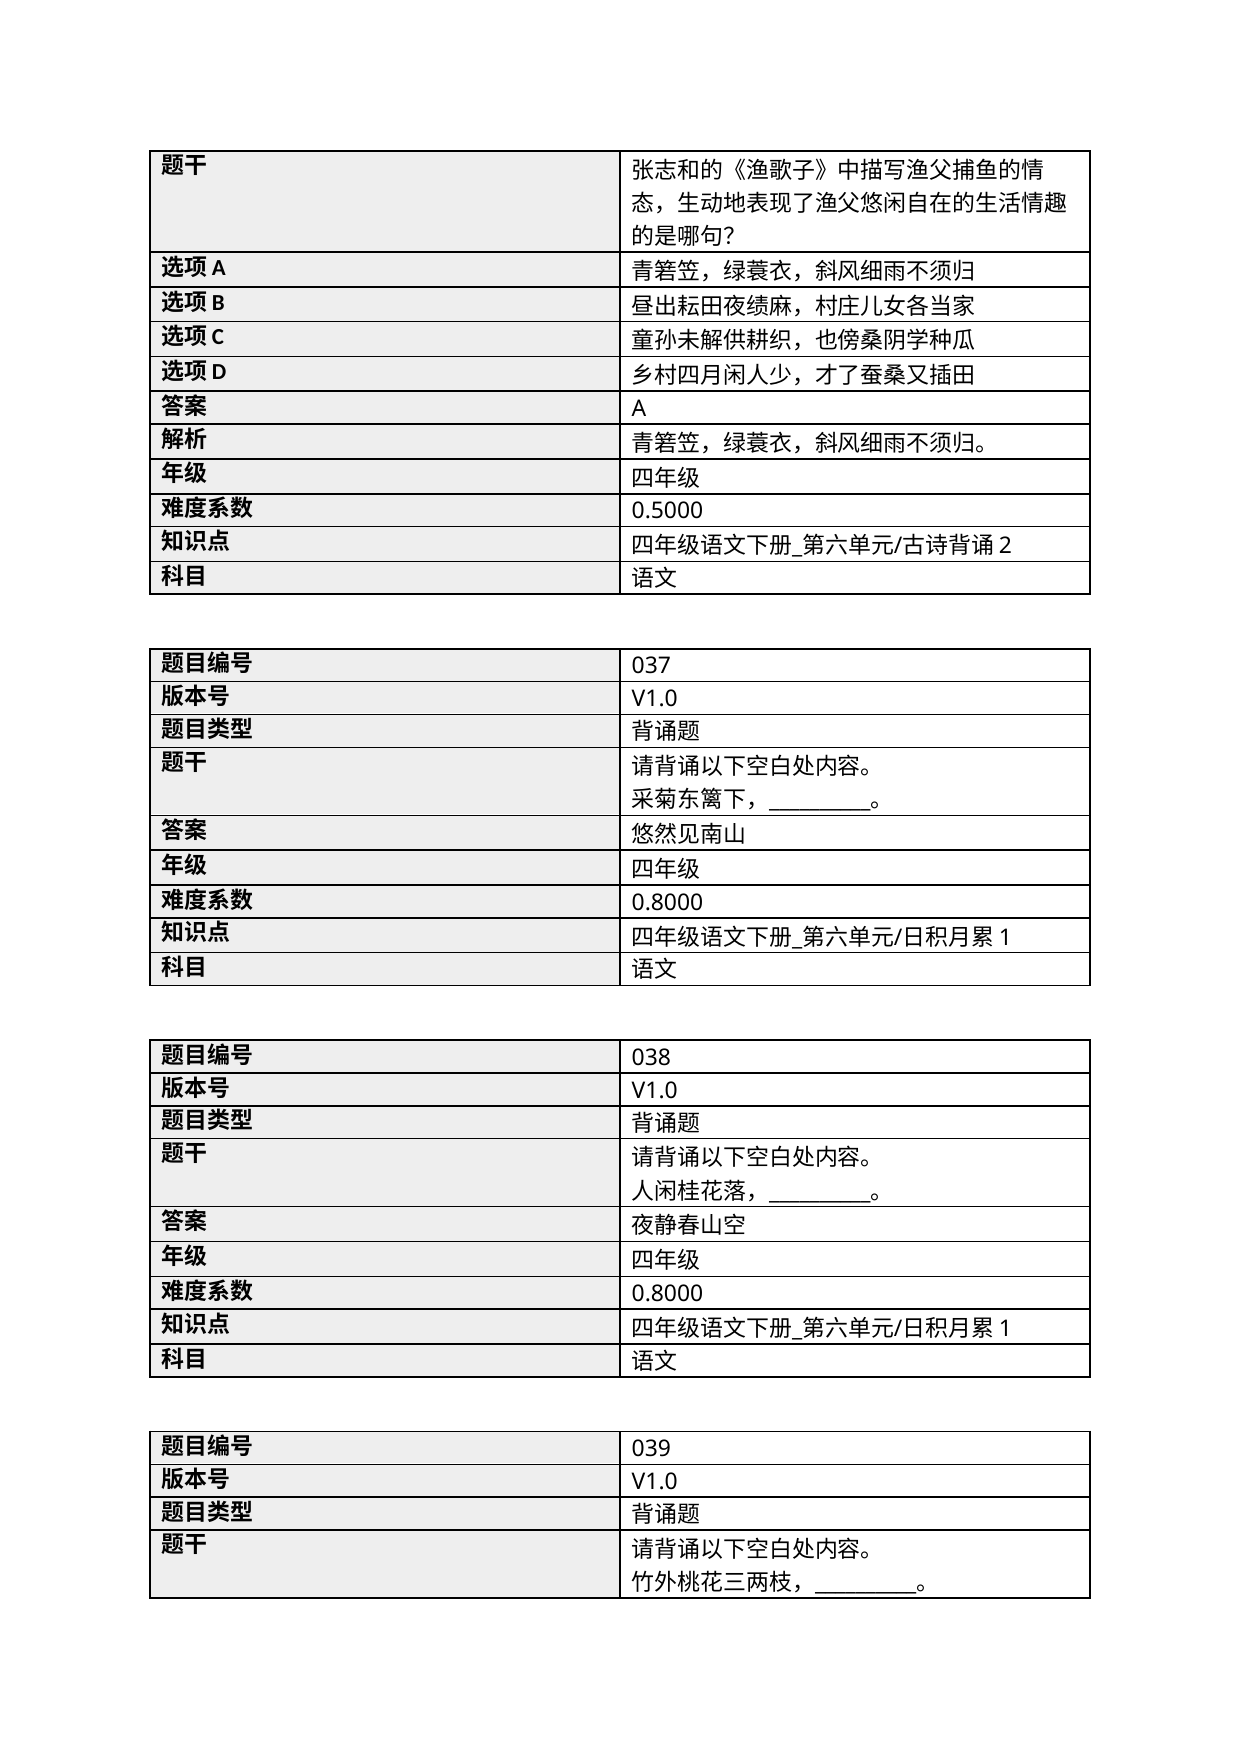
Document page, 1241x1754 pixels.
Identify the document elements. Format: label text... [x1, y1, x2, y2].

table_cell 0.8000 [621, 1277, 1089, 1308]
table_cell V1.0 [621, 1465, 1089, 1496]
table_cell 语文 [621, 953, 1089, 985]
table_header 题目编号 [151, 1432, 619, 1463]
table_cell 请背诵以下空白处内容。 竹外桃花三两枝，__________。 [621, 1531, 1089, 1597]
table_cell 四年级语文下册_第六单元/古诗背诵2 [621, 527, 1089, 561]
table_cell 四年级语文下册_第六单元/日积月累1 [621, 919, 1089, 952]
table_cell 年级 [151, 460, 619, 493]
table_header 题目编号 [151, 1041, 619, 1072]
table_cell 难度系数 [151, 886, 619, 917]
table_cell 四年级 [621, 1242, 1089, 1276]
table_cell V1.0 [621, 1074, 1089, 1105]
table_cell 背诵题 [621, 1498, 1089, 1529]
table_cell 解析 [151, 425, 619, 458]
table_cell 语文 [621, 1345, 1089, 1376]
table_cell 选项D [151, 357, 619, 390]
table_cell 选项A [151, 253, 619, 286]
table_cell 版本号 [151, 682, 619, 713]
table_cell 答案 [151, 392, 619, 423]
table_cell 题干 [151, 748, 619, 814]
table_cell 选项B [151, 288, 619, 321]
table_cell 题目类型 [151, 1498, 619, 1529]
table_cell 答案 [151, 816, 619, 849]
table_cell 知识点 [151, 1310, 619, 1343]
table_cell 科目 [151, 1345, 619, 1376]
table_cell 科目 [151, 562, 619, 593]
table_cell 张志和的《渔歌子》中描写渔父捕鱼的情态，生动地表现了渔父悠闲自在的生活情趣的是哪句？ [621, 152, 1089, 251]
table_cell 背诵题 [621, 1107, 1089, 1138]
table_cell 版本号 [151, 1465, 619, 1496]
table_cell 知识点 [151, 527, 619, 561]
table_cell 昼出耘田夜绩麻，村庄儿女各当家 [621, 288, 1089, 321]
table_cell 题干 [151, 1531, 619, 1597]
table_cell 背诵题 [621, 715, 1089, 746]
table_cell 夜静春山空 [621, 1207, 1089, 1241]
table_cell 题干 [151, 152, 619, 251]
table_header 039 [621, 1432, 1089, 1463]
table_cell 0.5000 [621, 495, 1089, 526]
table_cell 版本号 [151, 1074, 619, 1105]
table_cell 题干 [151, 1139, 619, 1206]
table_cell V1.0 [621, 682, 1089, 713]
table_cell 请背诵以下空白处内容。 人闲桂花落，__________。 [621, 1139, 1089, 1206]
table_cell 年级 [151, 1242, 619, 1276]
table_cell 题目类型 [151, 715, 619, 746]
table_cell 四年级语文下册_第六单元/日积月累1 [621, 1310, 1089, 1343]
table_cell 难度系数 [151, 1277, 619, 1308]
table_cell 题目类型 [151, 1107, 619, 1138]
table_cell 乡村四月闲人少，才了蚕桑又插田 [621, 357, 1089, 390]
table_cell 语文 [621, 562, 1089, 593]
table_cell 四年级 [621, 851, 1089, 884]
table_header 题目编号 [151, 650, 619, 681]
table_header 038 [621, 1041, 1089, 1072]
table_header 037 [621, 650, 1089, 681]
table_cell 四年级 [621, 460, 1089, 493]
table_cell 青箬笠，绿蓑衣，斜风细雨不须归。 [621, 425, 1089, 458]
table_cell 童孙未解供耕织，也傍桑阴学种瓜 [621, 322, 1089, 356]
table_cell 0.8000 [621, 886, 1089, 917]
table_cell 答案 [151, 1207, 619, 1241]
table_cell 青箬笠，绿蓑衣，斜风细雨不须归 [621, 253, 1089, 286]
table_cell 选项C [151, 322, 619, 356]
table_cell 知识点 [151, 919, 619, 952]
table_cell 请背诵以下空白处内容。 采菊东篱下，__________。 [621, 748, 1089, 814]
table_cell 年级 [151, 851, 619, 884]
table_cell 难度系数 [151, 495, 619, 526]
table_cell 科目 [151, 953, 619, 985]
table_cell A [621, 392, 1089, 423]
table_cell 悠然见南山 [621, 816, 1089, 849]
